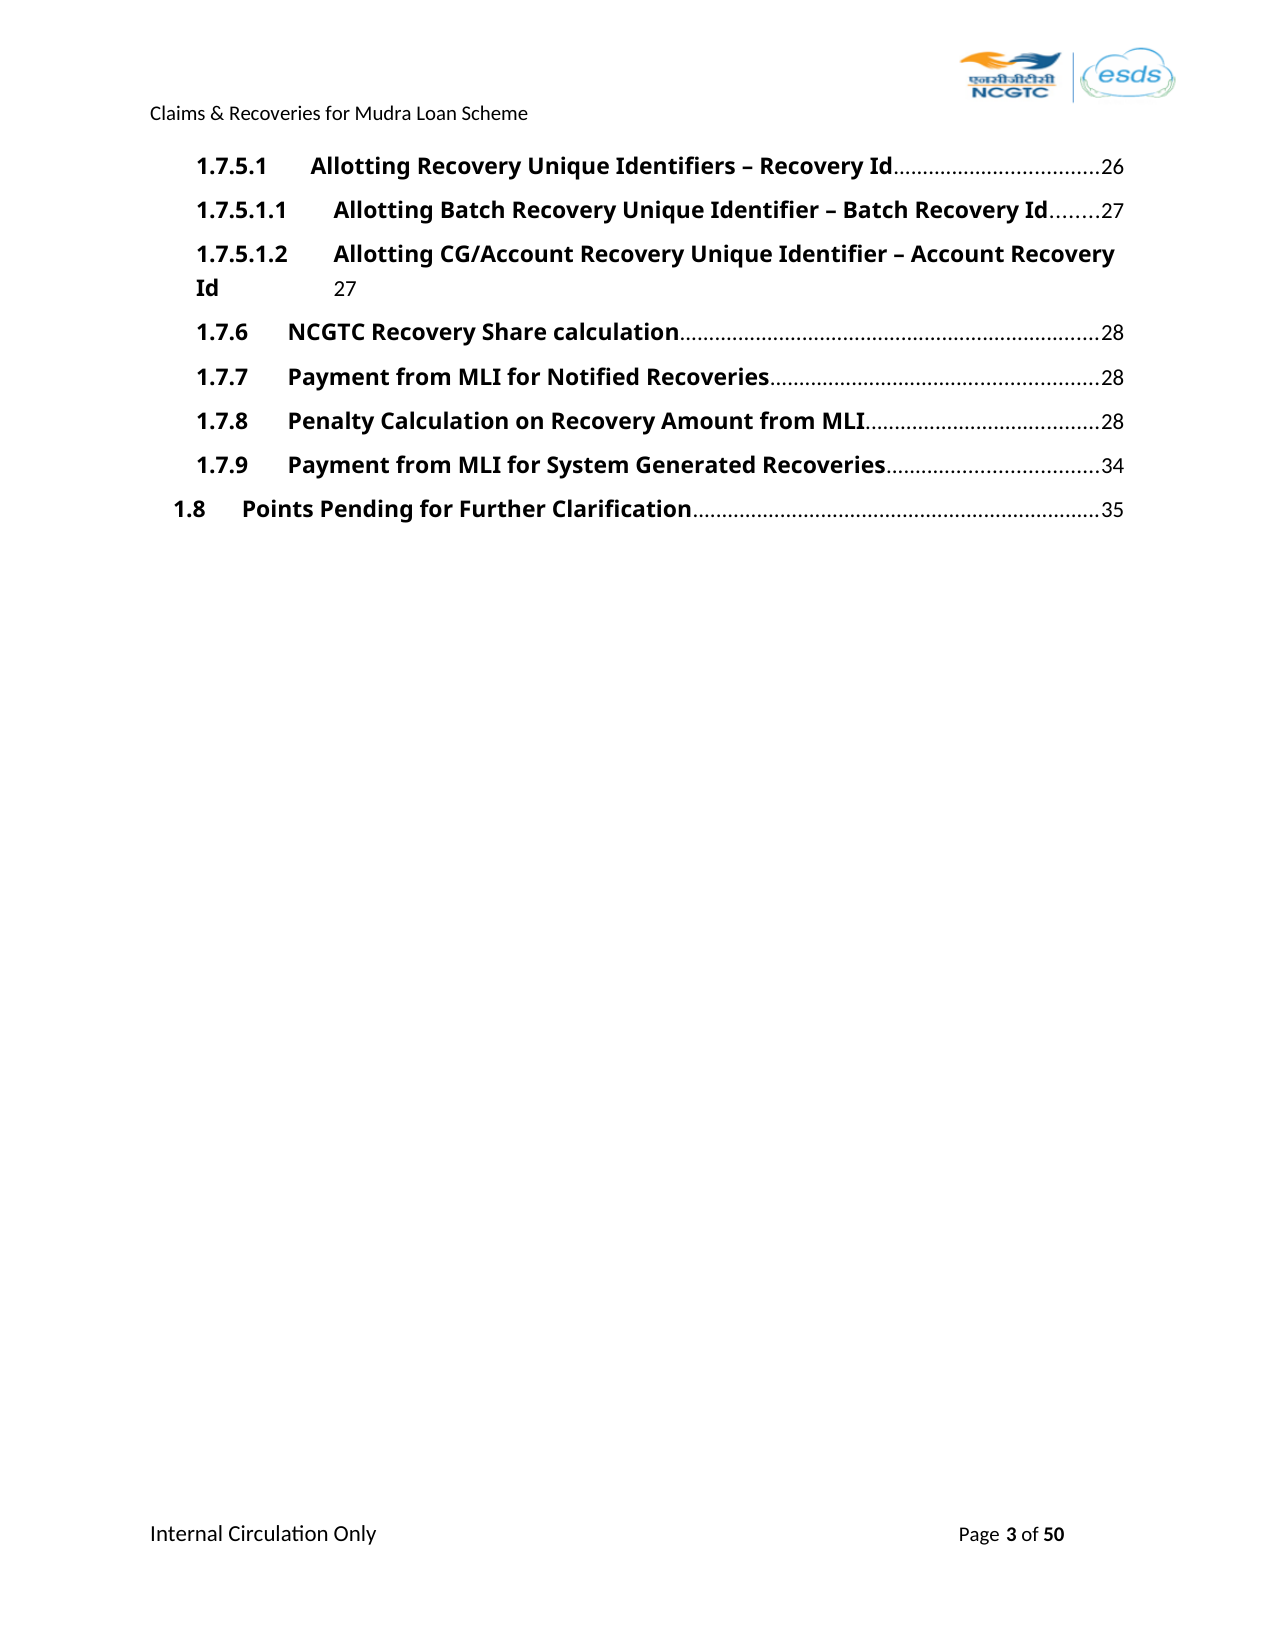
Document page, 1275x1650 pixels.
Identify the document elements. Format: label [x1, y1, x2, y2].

picture [953, 38, 1183, 113]
